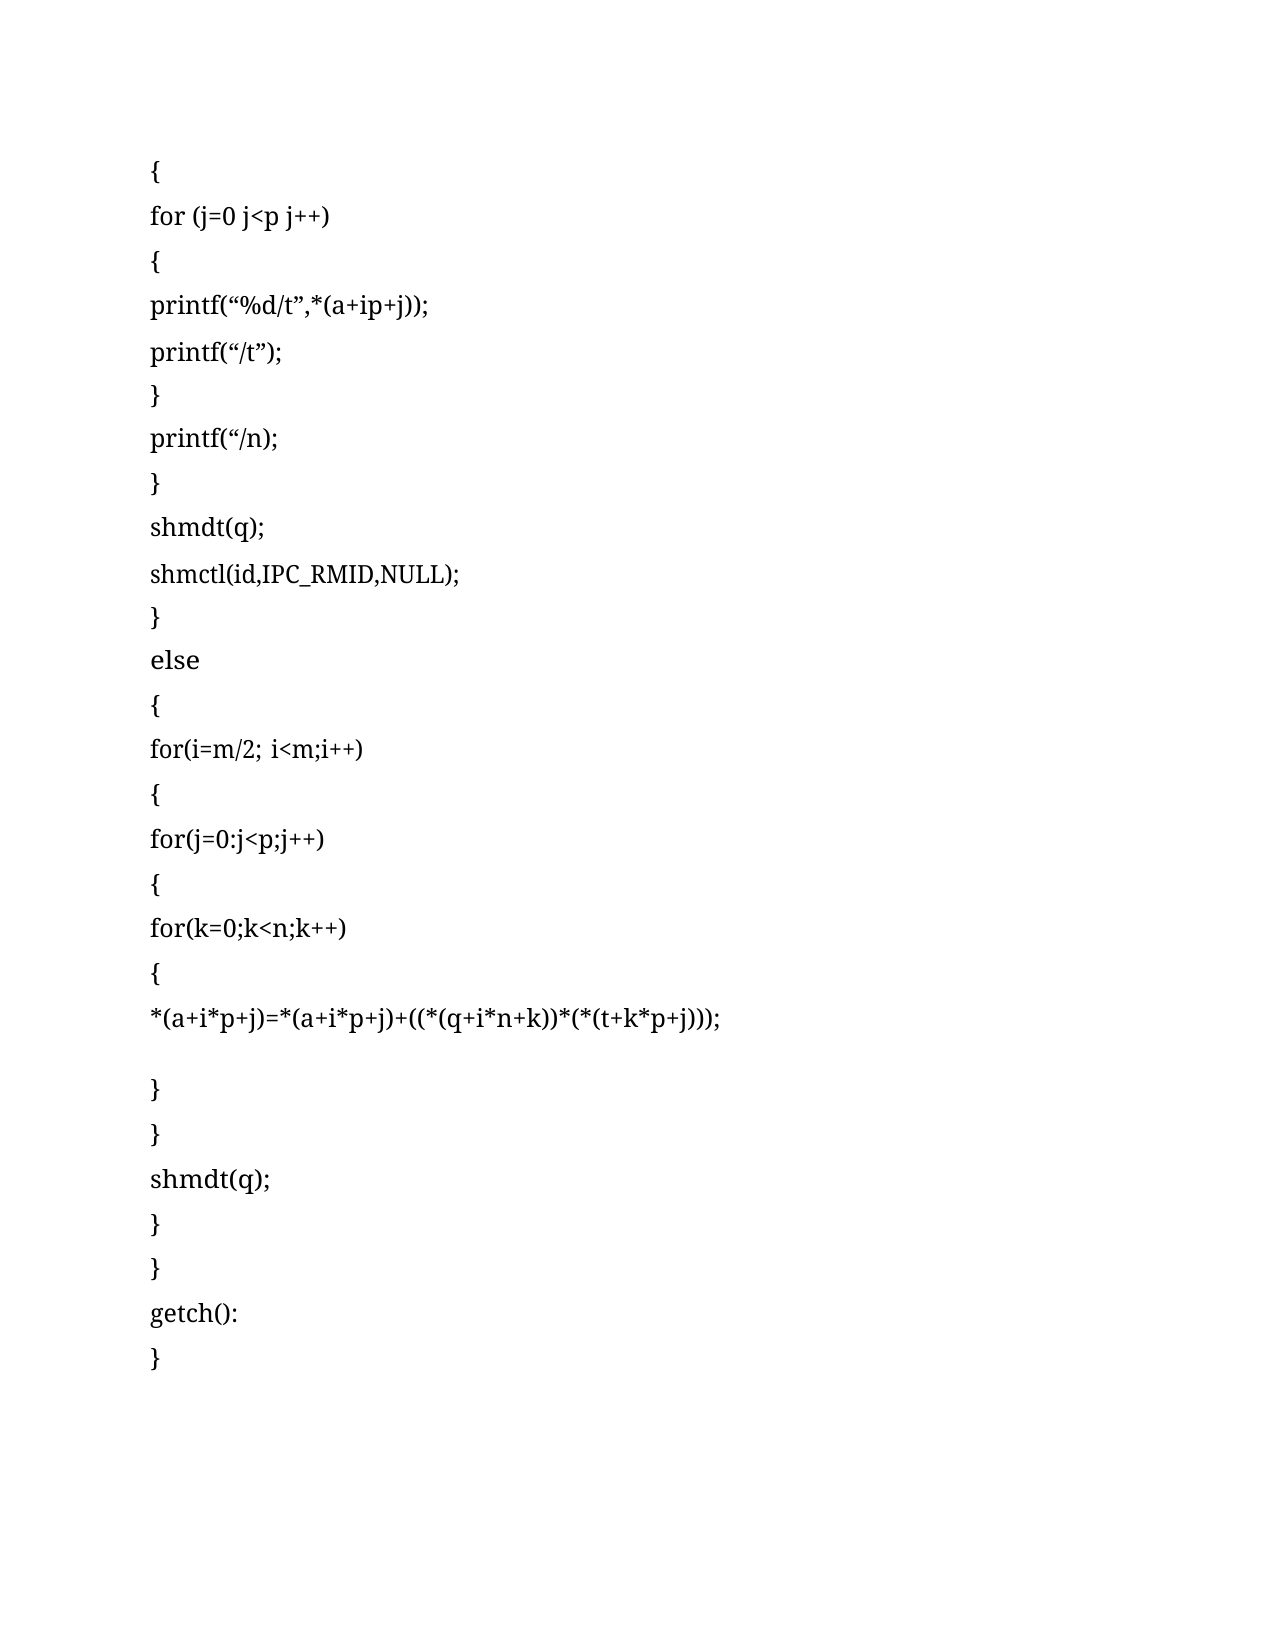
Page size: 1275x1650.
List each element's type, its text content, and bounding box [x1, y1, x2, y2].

text { [150, 956, 1202, 990]
text else [150, 643, 1202, 677]
text } [150, 1206, 1202, 1240]
text *(a+i*p+j)=*(a+i*p+j)+((*(q+i*n+k))*(*(t+k*p+j))); [150, 1001, 1202, 1034]
text } [150, 465, 1202, 499]
text { [150, 154, 1202, 188]
text { [150, 777, 1202, 811]
text shmdt(q); shmctl(id,IPC_RMID,NULL); [150, 510, 558, 591]
text } [150, 1251, 1202, 1285]
text shmdt(q); [150, 1162, 1202, 1196]
text } [150, 382, 1202, 410]
text } [150, 604, 1202, 632]
text } [150, 1072, 1202, 1106]
text for(i=m/2; i<m;i++) [150, 732, 1202, 766]
text printf(“%d/t”,*(a+ip+j)); printf(“/t”); [150, 288, 451, 369]
text { [150, 687, 1202, 722]
text } [150, 1341, 1202, 1374]
text for(j=0:j<p;j++) [150, 822, 1202, 856]
text } [150, 1117, 1202, 1151]
text for (j=0 j<p j++) [150, 198, 1202, 232]
text { [150, 866, 1202, 900]
text { [150, 243, 1202, 277]
text printf(“/n); [150, 421, 1202, 455]
text getch(): [150, 1296, 1202, 1330]
text for(k=0;k<n;k++) [150, 911, 1202, 945]
